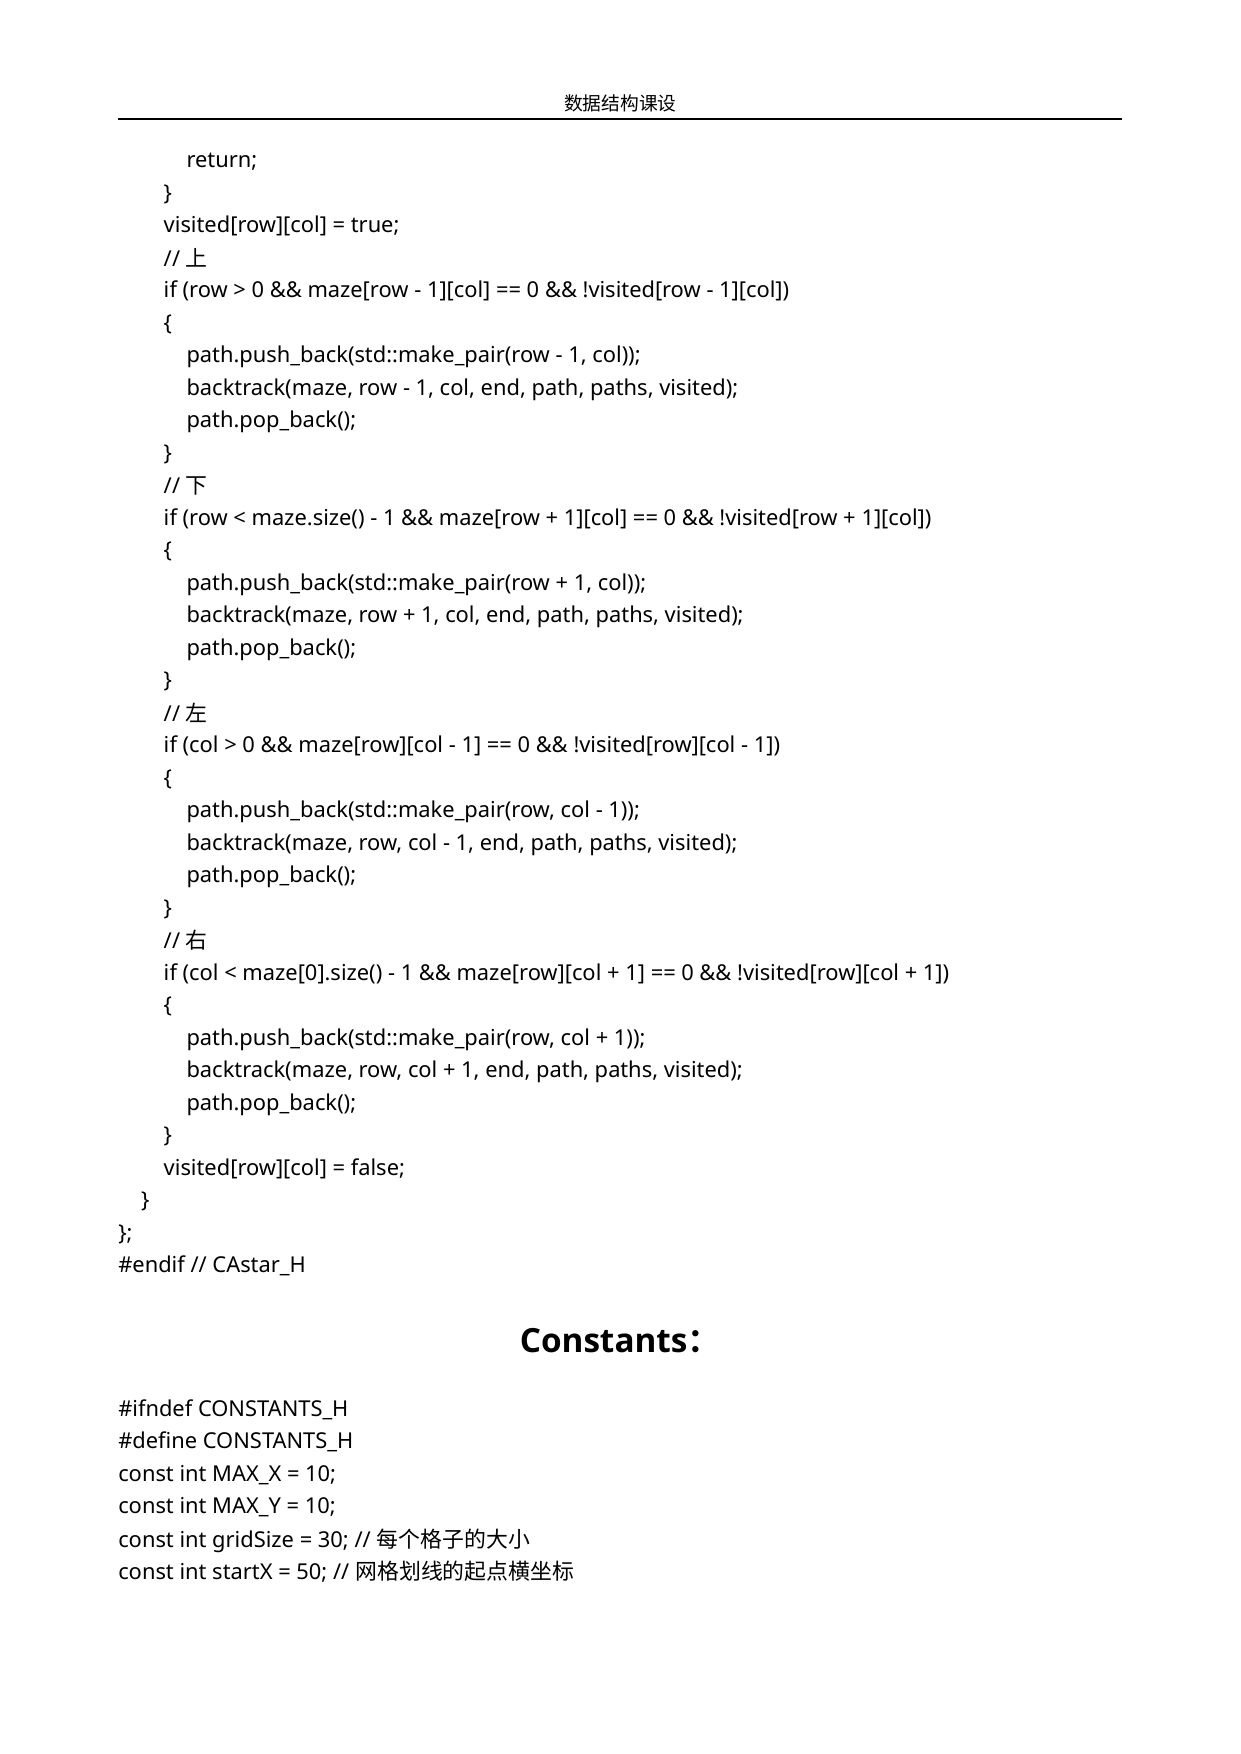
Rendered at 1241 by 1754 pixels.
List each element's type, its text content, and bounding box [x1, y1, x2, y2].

text // 上 [118, 241, 1122, 273]
text const int MAX_X = 10; [118, 1456, 1122, 1489]
text path.push_back(std::make_pair(row + 1, col)); [118, 566, 1122, 598]
text const int gridSize = 30; // 每个格子的大小 [118, 1521, 1122, 1554]
text path.pop_back(); [118, 403, 1122, 436]
text path.pop_back(); [118, 858, 1122, 891]
text visited[row][col] = false; [118, 1151, 1122, 1183]
text { [118, 988, 1122, 1021]
text if (row > 0 && maze[row - 1][col] == 0 && !visited[row - 1][col]) [118, 273, 1122, 306]
text { [118, 306, 1122, 338]
text path.pop_back(); [118, 631, 1122, 663]
text backtrack(maze, row + 1, col, end, path, paths, visited); [118, 598, 1122, 631]
text backtrack(maze, row, col + 1, end, path, paths, visited); [118, 1053, 1122, 1086]
text const int startX = 50; // 网格划线的起点横坐标 [118, 1554, 1122, 1586]
text if (row < maze.size() - 1 && maze[row + 1][col] == 0 && !visited[row + 1][col]) [118, 501, 1122, 533]
text const int MAX_Y = 10; [118, 1489, 1122, 1521]
text } [118, 663, 1122, 696]
text path.push_back(std::make_pair(row, col + 1)); [118, 1021, 1122, 1053]
text path.pop_back(); [118, 1086, 1122, 1118]
text } [118, 891, 1122, 923]
text // 左 [118, 696, 1122, 728]
text backtrack(maze, row, col - 1, end, path, paths, visited); [118, 826, 1122, 858]
text return; [118, 143, 1122, 176]
text { [118, 761, 1122, 793]
text path.push_back(std::make_pair(row - 1, col)); [118, 338, 1122, 371]
text { [118, 533, 1122, 566]
text } [118, 1183, 1122, 1216]
text } [118, 176, 1122, 208]
text #ifndef CONSTANTS_H [118, 1391, 1122, 1424]
text visited[row][col] = true; [118, 208, 1122, 241]
text } [118, 436, 1122, 468]
text // 下 [118, 468, 1122, 501]
text backtrack(maze, row - 1, col, end, path, paths, visited); [118, 371, 1122, 403]
text path.push_back(std::make_pair(row, col - 1)); [118, 793, 1122, 826]
subtitle Constants： [118, 1306, 1122, 1371]
text if (col < maze[0].size() - 1 && maze[row][col + 1] == 0 && !visited[row][col + 1]) [118, 956, 1122, 988]
text #endif // CAstar_H [118, 1248, 1122, 1281]
text }; [118, 1216, 1122, 1248]
text if (col > 0 && maze[row][col - 1] == 0 && !visited[row][col - 1]) [118, 728, 1122, 761]
text } [118, 1118, 1122, 1151]
text #define CONSTANTS_H [118, 1424, 1122, 1456]
text // 右 [118, 923, 1122, 956]
